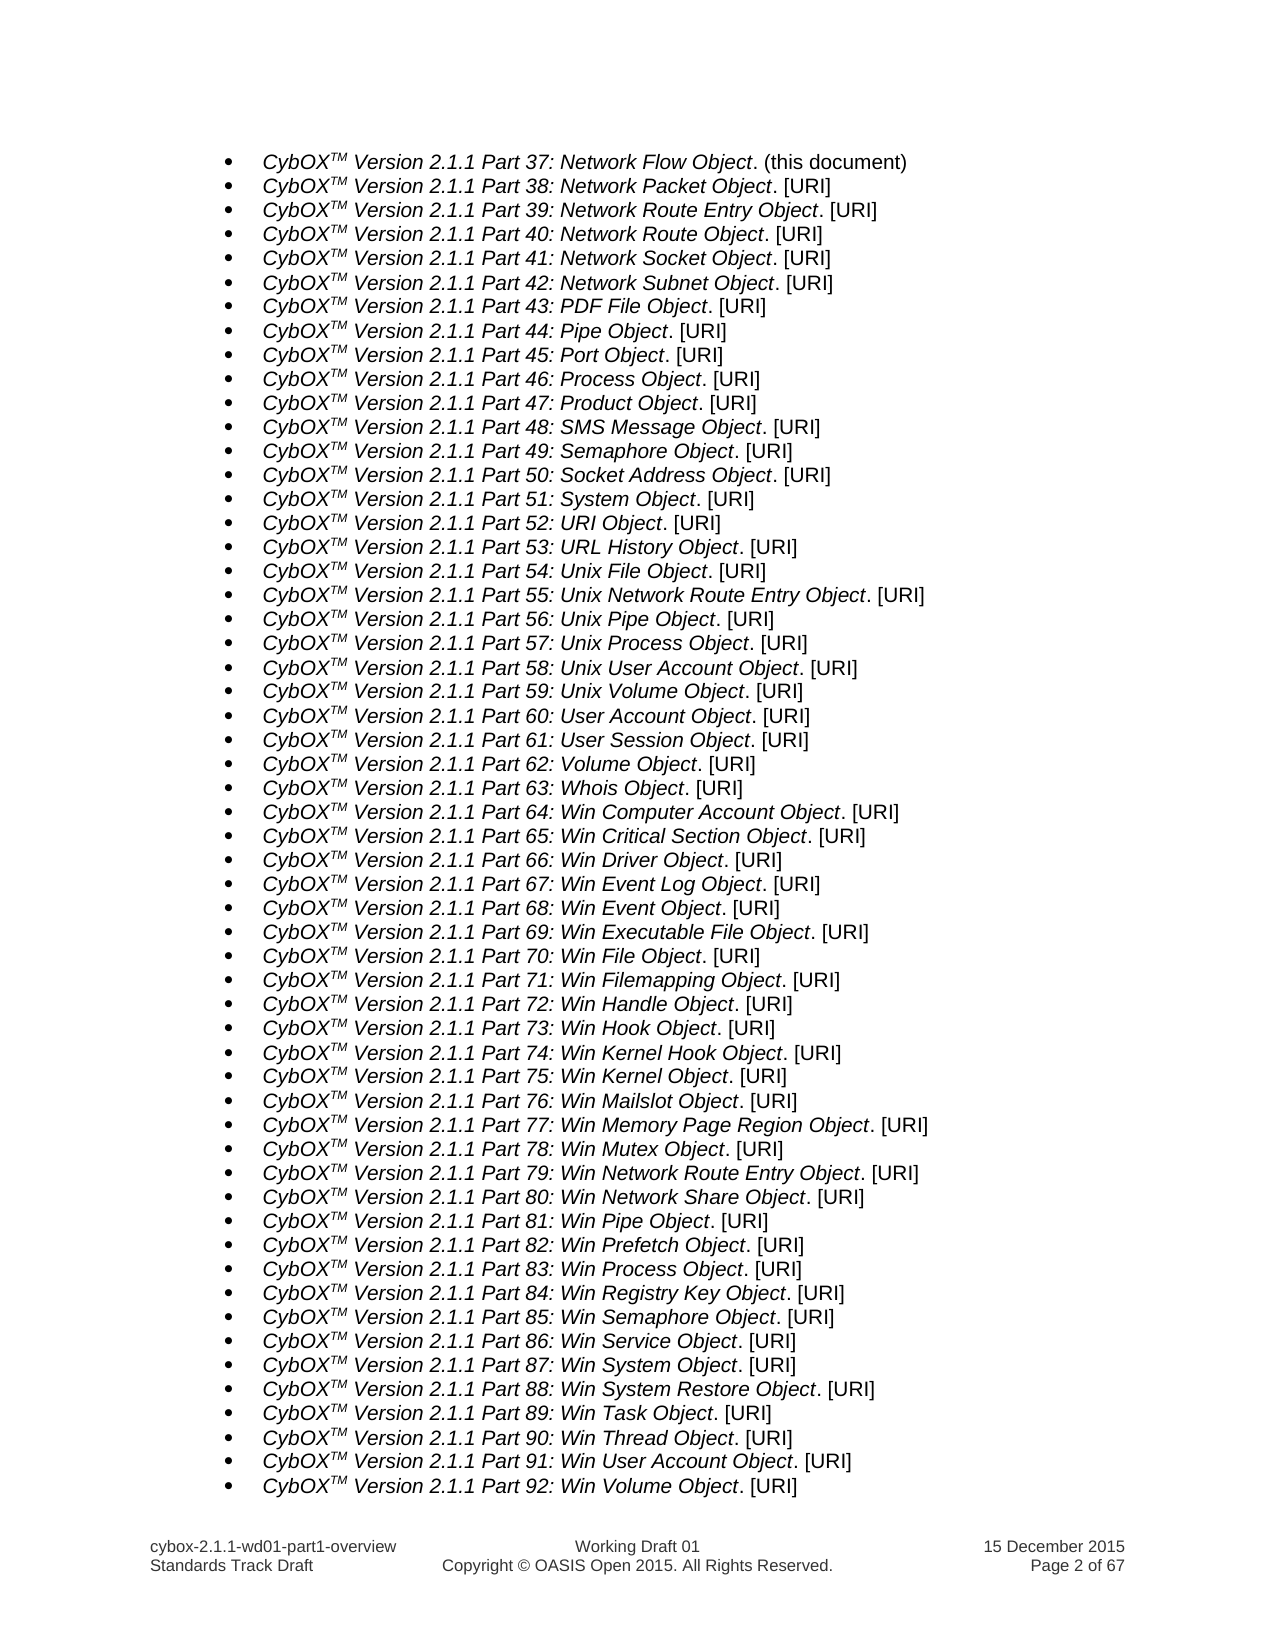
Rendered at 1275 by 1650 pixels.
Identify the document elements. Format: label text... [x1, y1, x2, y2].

list CybOXTM Version 2.1.1 Part 70: Win File Object. [URI] [225, 944, 1125, 968]
list CybOXTM Version 2.1.1 Part 56: Unix Pipe Object. [URI] [225, 607, 1125, 631]
list CybOXTM Version 2.1.1 Part 91: Win User Account Object. [URI] [225, 1449, 1125, 1473]
list CybOXTM Version 2.1.1 Part 37: Network Flow Object. (this document) [225, 150, 1125, 174]
list CybOXTM Version 2.1.1 Part 79: Win Network Route Entry Object. [URI] [225, 1161, 1125, 1185]
list CybOXTM Version 2.1.1 Part 47: Product Object. [URI] [225, 391, 1125, 415]
list CybOXTM Version 2.1.1 Part 42: Network Subnet Object. [URI] [225, 270, 1125, 294]
list CybOXTM Version 2.1.1 Part 54: Unix File Object. [URI] [225, 559, 1125, 583]
list CybOXTM Version 2.1.1 Part 66: Win Driver Object. [URI] [225, 848, 1125, 872]
list CybOXTM Version 2.1.1 Part 88: Win System Restore Object. [URI] [225, 1377, 1125, 1401]
list CybOXTM Version 2.1.1 Part 40: Network Route Object. [URI] [225, 222, 1125, 246]
list CybOXTM Version 2.1.1 Part 49: Semaphore Object. [URI] [225, 439, 1125, 463]
list CybOXTM Version 2.1.1 Part 77: Win Memory Page Region Object. [URI] [225, 1112, 1125, 1137]
list CybOXTM Version 2.1.1 Part 74: Win Kernel Hook Object. [URI] [225, 1040, 1125, 1064]
list CybOXTM Version 2.1.1 Part 44: Pipe Object. [URI] [225, 318, 1125, 342]
list CybOXTM Version 2.1.1 Part 82: Win Prefetch Object. [URI] [225, 1233, 1125, 1257]
list CybOXTM Version 2.1.1 Part 53: URL History Object. [URI] [225, 535, 1125, 559]
list CybOXTM Version 2.1.1 Part 41: Network Socket Object. [URI] [225, 246, 1125, 270]
list CybOXTM Version 2.1.1 Part 52: URI Object. [URI] [225, 511, 1125, 535]
list CybOXTM Version 2.1.1 Part 71: Win Filemapping Object. [URI] [225, 968, 1125, 992]
list CybOXTM Version 2.1.1 Part 75: Win Kernel Object. [URI] [225, 1064, 1125, 1088]
list CybOXTM Version 2.1.1 Part 78: Win Mutex Object. [URI] [225, 1137, 1125, 1161]
list CybOXTM Version 2.1.1 Part 86: Win Service Object. [URI] [225, 1329, 1125, 1353]
list CybOXTM Version 2.1.1 Part 45: Port Object. [URI] [225, 342, 1125, 367]
list CybOXTM Version 2.1.1 Part 73: Win Hook Object. [URI] [225, 1016, 1125, 1040]
list CybOXTM Version 2.1.1 Part 92: Win Volume Object. [URI] [225, 1473, 1125, 1497]
list CybOXTM Version 2.1.1 Part 55: Unix Network Route Entry Object. [URI] [225, 583, 1125, 607]
list CybOXTM Version 2.1.1 Part 57: Unix Process Object. [URI] [225, 631, 1125, 655]
list CybOXTM Version 2.1.1 Part 58: Unix User Account Object. [URI] [225, 655, 1125, 679]
list CybOXTM Version 2.1.1 Part 62: Volume Object. [URI] [225, 752, 1125, 776]
list CybOXTM Version 2.1.1 Part 89: Win Task Object. [URI] [225, 1401, 1125, 1425]
list CybOXTM Version 2.1.1 Part 60: User Account Object. [URI] [225, 703, 1125, 727]
list CybOXTM Version 2.1.1 Part 83: Win Process Object. [URI] [225, 1257, 1125, 1281]
list CybOXTM Version 2.1.1 Part 51: System Object. [URI] [225, 487, 1125, 511]
list CybOXTM Version 2.1.1 Part 80: Win Network Share Object. [URI] [225, 1185, 1125, 1209]
list CybOXTM Version 2.1.1 Part 72: Win Handle Object. [URI] [225, 992, 1125, 1016]
list CybOXTM Version 2.1.1 Part 39: Network Route Entry Object. [URI] [225, 198, 1125, 222]
list CybOXTM Version 2.1.1 Part 68: Win Event Object. [URI] [225, 896, 1125, 920]
list CybOXTM Version 2.1.1 Part 76: Win Mailslot Object. [URI] [225, 1088, 1125, 1112]
list CybOXTM Version 2.1.1 Part 87: Win System Object. [URI] [225, 1353, 1125, 1377]
list CybOXTM Version 2.1.1 Part 63: Whois Object. [URI] [225, 776, 1125, 800]
list CybOXTM Version 2.1.1 Part 81: Win Pipe Object. [URI] [225, 1209, 1125, 1233]
list CybOXTM Version 2.1.1 Part 85: Win Semaphore Object. [URI] [225, 1305, 1125, 1329]
list CybOXTM Version 2.1.1 Part 69: Win Executable File Object. [URI] [225, 920, 1125, 944]
list CybOXTM Version 2.1.1 Part 67: Win Event Log Object. [URI] [225, 872, 1125, 896]
list CybOXTM Version 2.1.1 Part 43: PDF File Object. [URI] [225, 294, 1125, 318]
list CybOXTM Version 2.1.1 Part 38: Network Packet Object. [URI] [225, 174, 1125, 198]
list CybOXTM Version 2.1.1 Part 64: Win Computer Account Object. [URI] [225, 800, 1125, 824]
list CybOXTM Version 2.1.1 Part 65: Win Critical Section Object. [URI] [225, 824, 1125, 848]
list CybOXTM Version 2.1.1 Part 46: Process Object. [URI] [225, 367, 1125, 391]
list CybOXTM Version 2.1.1 Part 59: Unix Volume Object. [URI] [225, 679, 1125, 703]
list CybOXTM Version 2.1.1 Part 50: Socket Address Object. [URI] [225, 463, 1125, 487]
list CybOXTM Version 2.1.1 Part 84: Win Registry Key Object. [URI] [225, 1281, 1125, 1305]
list CybOXTM Version 2.1.1 Part 90: Win Thread Object. [URI] [225, 1425, 1125, 1449]
list CybOXTM Version 2.1.1 Part 48: SMS Message Object. [URI] [225, 415, 1125, 439]
list CybOXTM Version 2.1.1 Part 61: User Session Object. [URI] [225, 727, 1125, 752]
